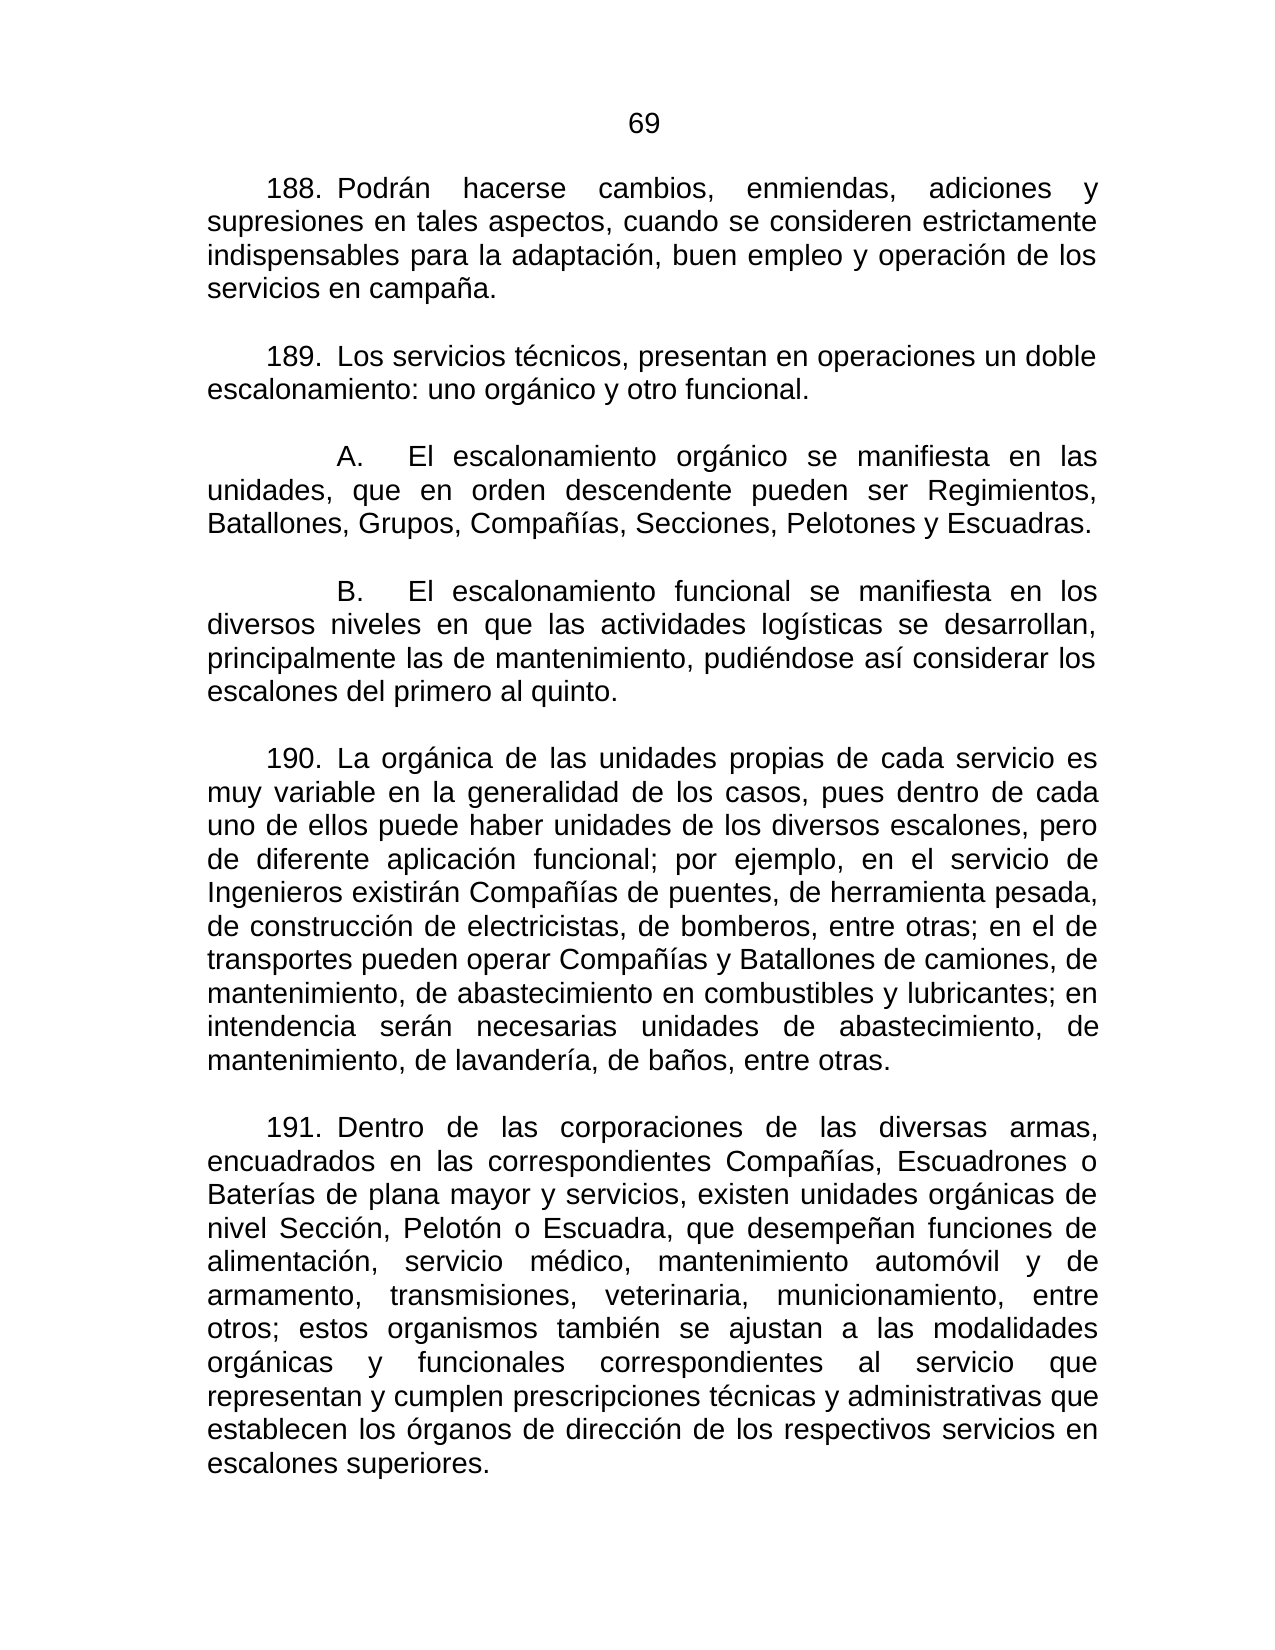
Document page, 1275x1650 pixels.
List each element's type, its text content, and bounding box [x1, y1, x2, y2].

list El escalonamiento orgánico se manifiesta en las unidades, que en orden descendente pueden ser Regimientos, Batallones, Grupos, Compañías, Secciones, Pelotones y Escuadras. [207, 439, 1098, 540]
list La orgánica de las unidades propias de cada servicio es muy variable en la generalidad de los casos, pues dentro de cada uno de ellos puede haber unidades de los diversos escalones, pero de diferente aplicación funcional; por ejemplo, en el servicio de Ingenieros existirán Compañías de puentes, de herramienta pesada, de construcción de electricistas, de bomberos, entre otras; en el de transportes pueden operar Compañías y Batallones de camiones, de mantenimiento, de abastecimiento en combustibles y lubricantes; en intendencia serán necesarias unidades de abastecimiento, de mantenimiento, de lavandería, de baños, entre otras. [207, 741, 1099, 1077]
list Dentro de las corporaciones de las diversas armas, encuadrados en las correspondientes Compañías, Escuadrones o Baterías de plana mayor y servicios, existen unidades orgánicas de nivel Sección, Pelotón o Escuadra, que desempeñan funciones de alimentación, servicio médico, mantenimiento automóvil y de armamento, transmisiones, veterinaria, municionamiento, entre otros; estos organismos también se ajustan a las modalidades orgánicas y funcionales correspondientes al servicio que representan y cumplen prescripciones técnicas y administrativas que establecen los órganos de dirección de los respectivos servicios en escalones superiores. [207, 1110, 1099, 1479]
list Los servicios técnicos, presentan en operaciones un doble escalonamiento: uno orgánico y otro funcional. [207, 339, 1098, 406]
list El escalonamiento funcional se manifiesta en los diversos niveles en que las actividades logísticas se desarrollan, principalmente las de mantenimiento, pudiéndose así considerar los escalones del primero al quinto. [207, 574, 1097, 708]
list Podrán hacerse cambios, enmiendas, adiciones y supresiones en tales aspectos, cuando se consideren estrictamente indispensables para la adaptación, buen empleo y operación de los servicios en campaña. [207, 171, 1098, 305]
